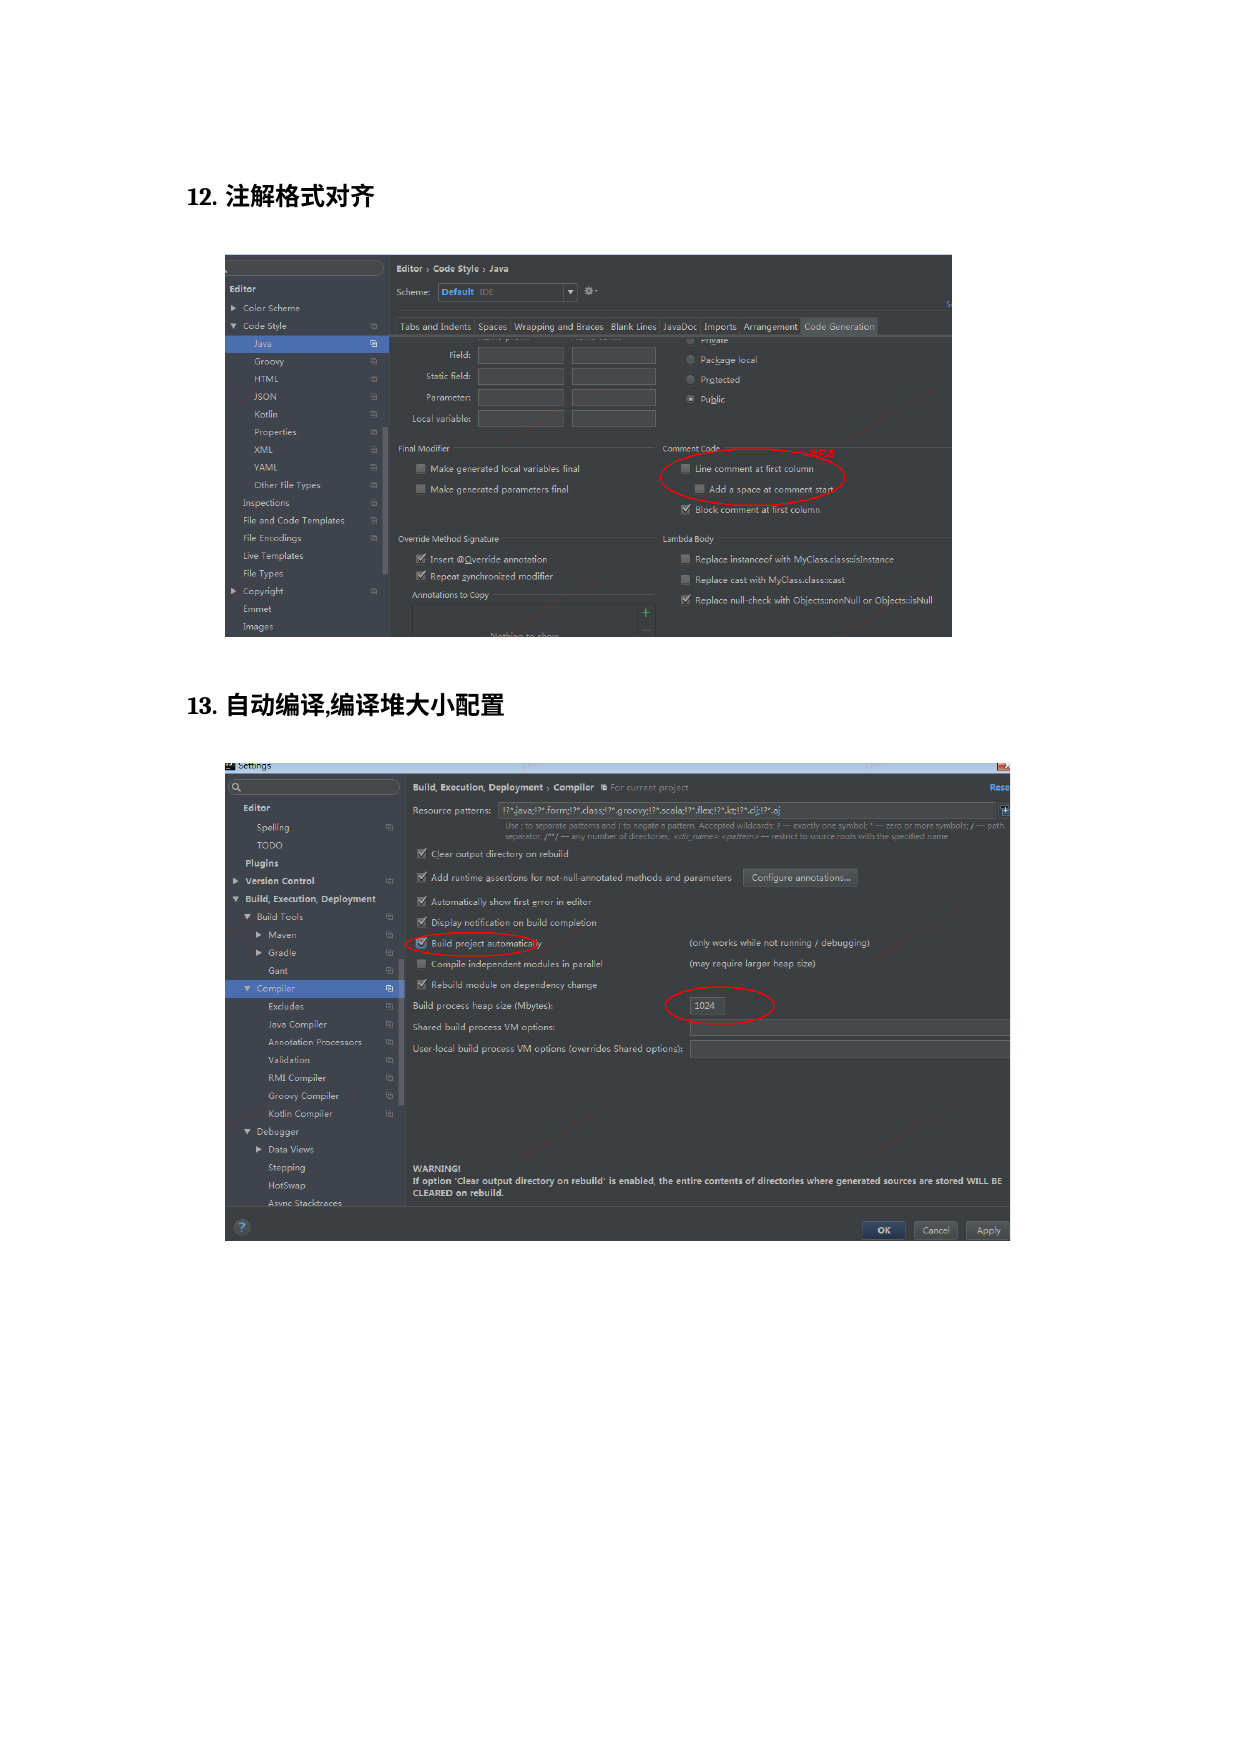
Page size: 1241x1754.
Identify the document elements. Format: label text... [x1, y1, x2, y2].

picture [225, 254, 952, 637]
picture [225, 763, 1011, 1241]
subtitle 注解格式对齐 [187, 162, 1053, 227]
subtitle 自动编译,编译堆大小配置 [187, 671, 1053, 736]
